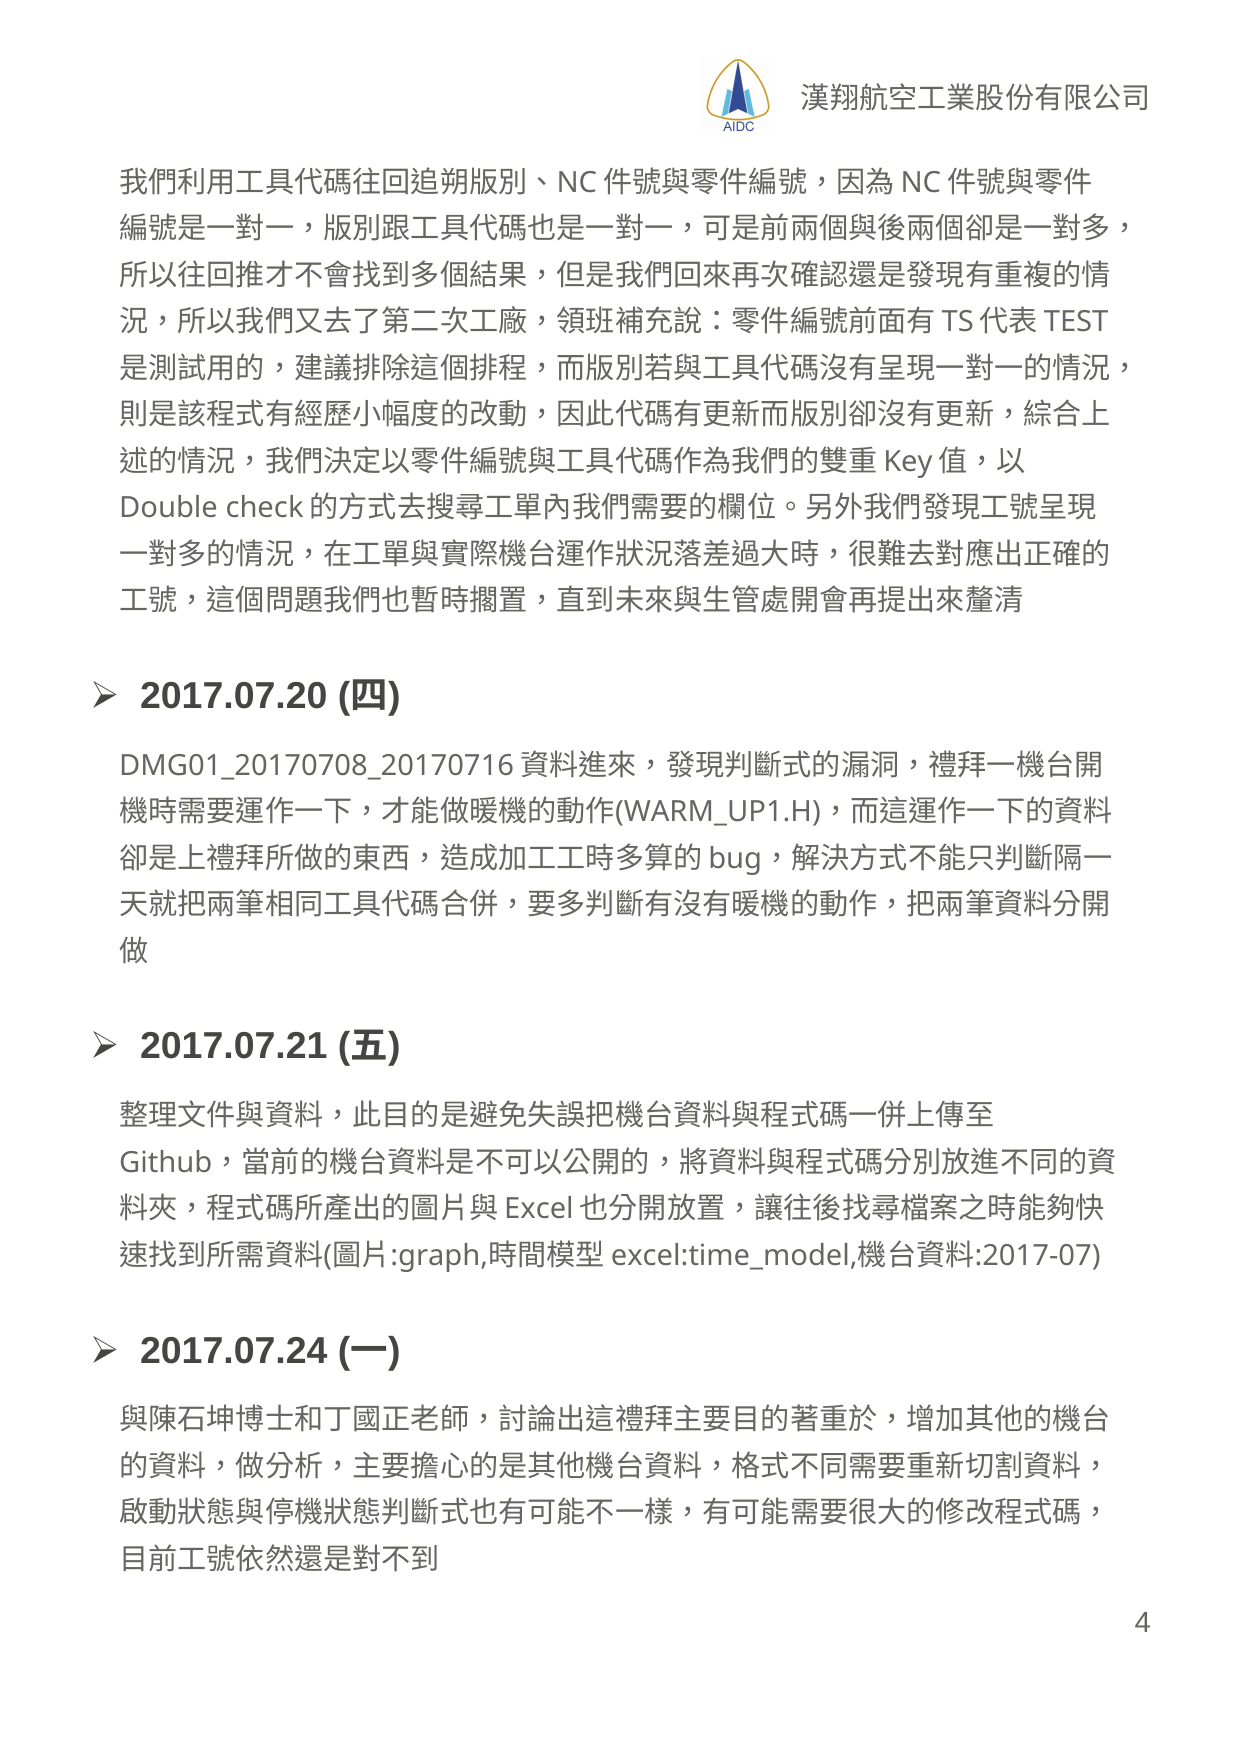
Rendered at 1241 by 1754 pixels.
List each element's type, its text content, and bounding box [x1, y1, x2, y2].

text 與陳石坤博士和丁國正老師，討論出這禮拜主要目的著重於，增加其他的機台的資料，做分析，主要擔心的是其他機台資料，格式不同需要重新切割資料，啟動狀態與停機狀態判斷式也有可能不一樣，有可能需要很大的修改程式碼，目前工號依然還是對不到 [119, 1396, 1121, 1578]
subtitle 2017.07.20 (四) [90, 665, 1150, 719]
subtitle 2017.07.21 (五) [90, 1015, 1150, 1070]
picture [697, 55, 778, 135]
text 整理文件與資料，此目的是避免失誤把機台資料與程式碼一併上傳至Github，當前的機台資料是不可以公開的，將資料與程式碼分別放進不同的資料夾，程式碼所產出的圖片與Excel也分開放置，讓往後找尋檔案之時能夠快速找到所需資料(圖片:graph,時間模型excel:time_model,機台資料:2017-07) [119, 1092, 1121, 1274]
subtitle 2017.07.24 (一) [90, 1319, 1150, 1374]
text DMG01_20170708_20170716資料進來，發現判斷式的漏洞，禮拜一機台開機時需要運作一下，才能做暖機的動作(WARM_UP1.H)，而這運作一下的資料卻是上禮拜所做的東西，造成加工工時多算的bug，解決方式不能只判斷隔一天就把兩筆相同工具代碼合併，要多判斷有沒有暖機的動作，把兩筆資料分開做 [119, 741, 1121, 969]
